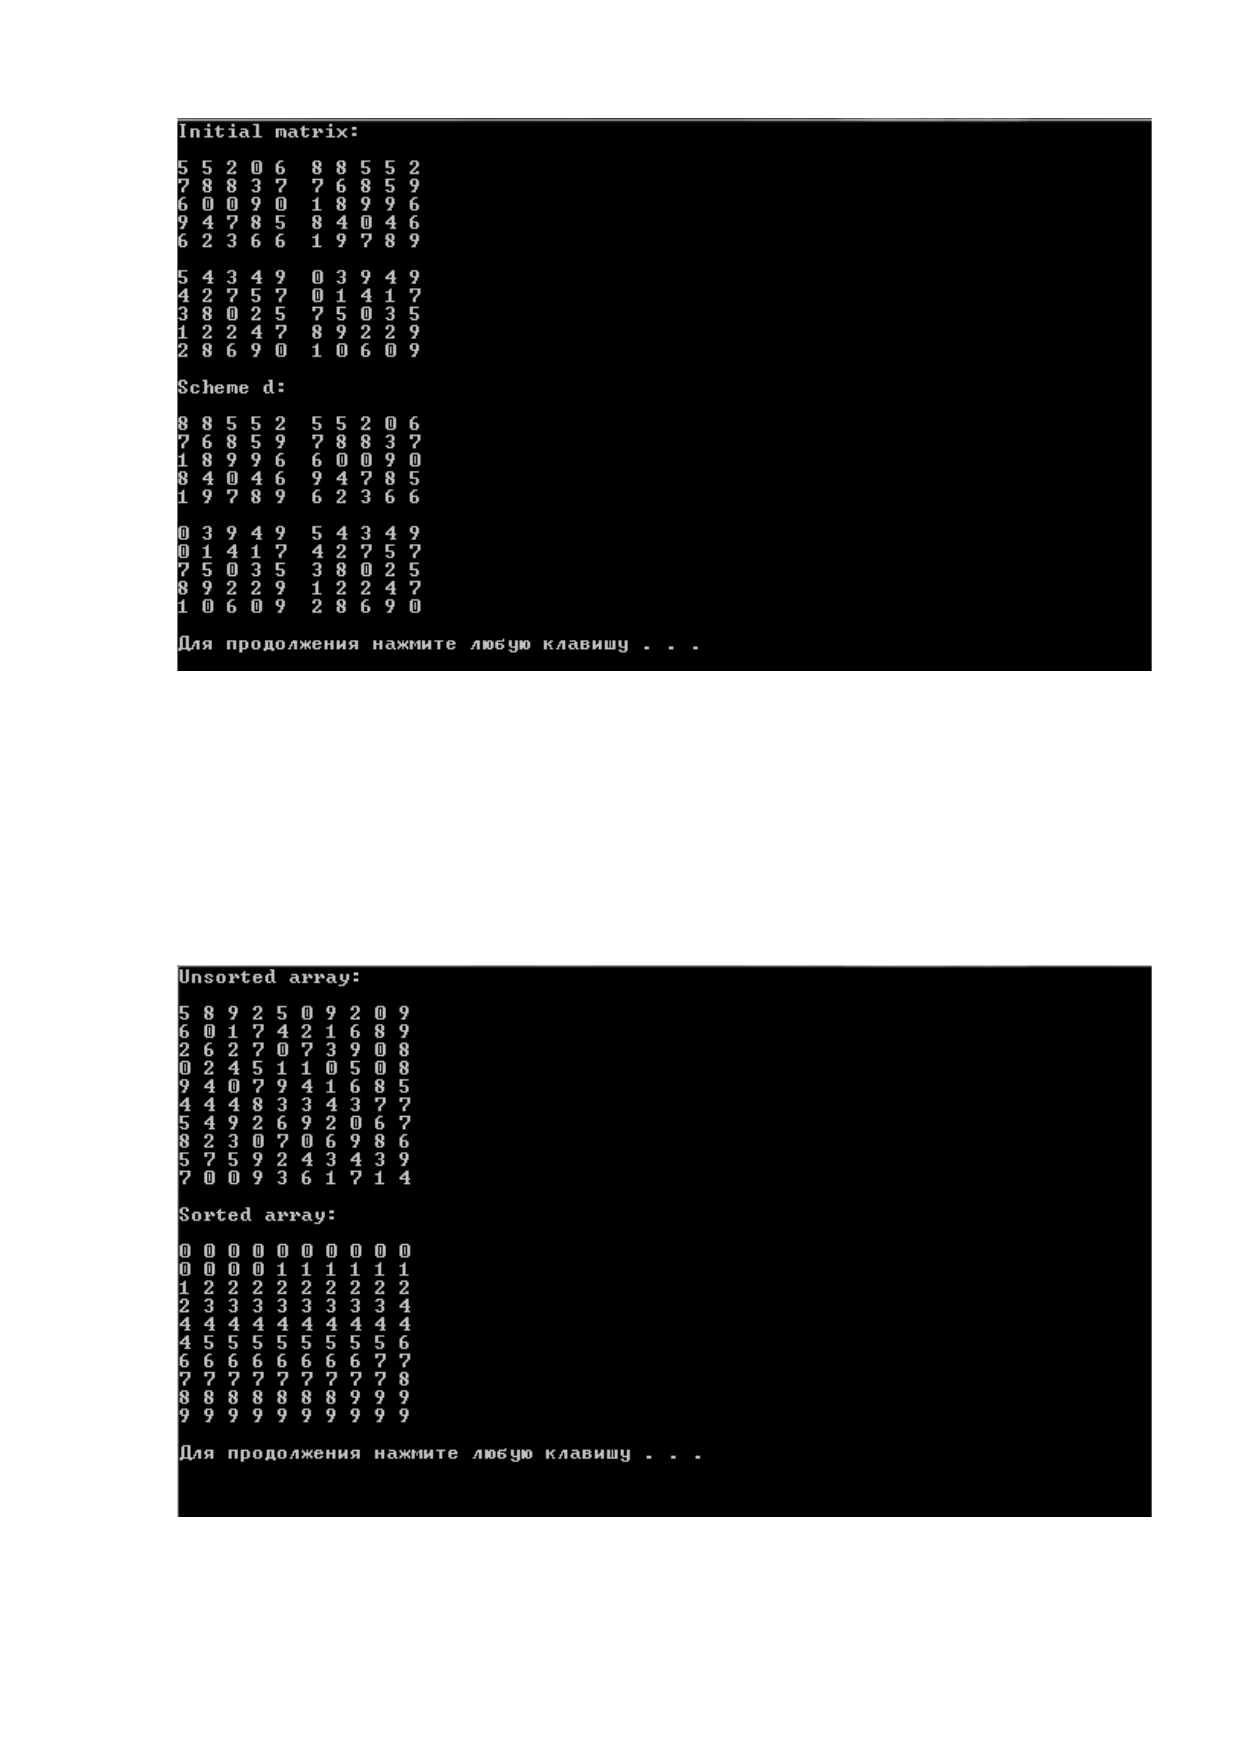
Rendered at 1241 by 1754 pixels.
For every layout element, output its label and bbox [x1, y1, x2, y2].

picture [177, 118, 1152, 671]
picture [177, 965, 1152, 1517]
